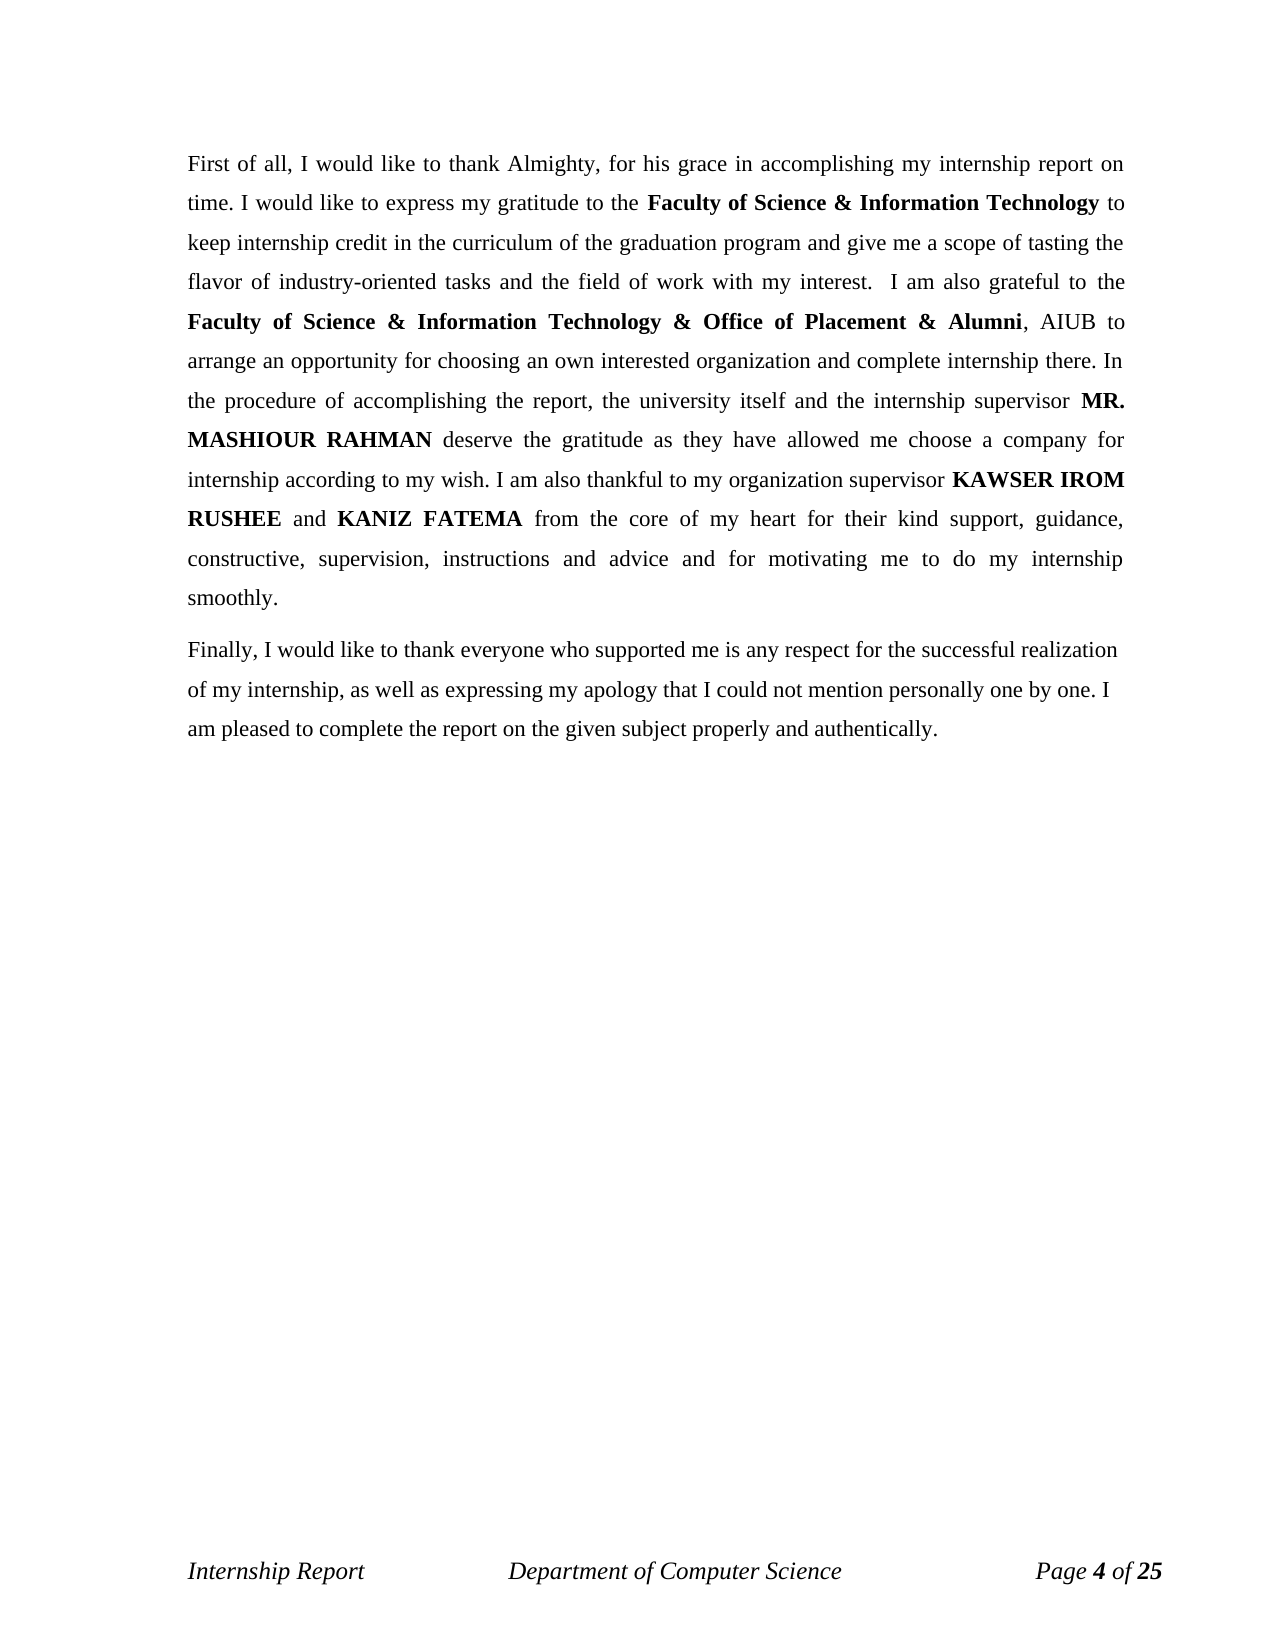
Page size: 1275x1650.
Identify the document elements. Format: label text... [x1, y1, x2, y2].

text Finally, I would like to thank everyone who supported me is any respect for the successful realization of my internship, as well as expressing my apology that I could not mention personally one by one. I am pleased to complete the report on the given subject properly and authentically. [187, 636, 1125, 742]
text First of all, I would like to thank Almighty, for his grace in accomplishing my internship report on time. I would like to express my gratitude to the Faculty of Science & Information Technology to keep internship credit in the curriculum of the graduation program and give me a scope of tasting the flavor of industry-oriented tasks and the field of work with my interest. I am also grateful to the Faculty of Science & Information Technology & Office of Placement & Alumni, AIUB to arrange an opportunity for choosing an own interested organization and complete internship there. In the procedure of accomplishing the report, the university itself and the internship supervisor MR. MASHIOUR RAHMAN deserve the gratitude as they have allowed me choose a company for internship according to my wish. I am also thankful to my organization supervisor KAWSER IROM RUSHEE and KANIZ FATEMA from the core of my heart for their kind support, guidance, constructive, supervision, instructions and advice and for motivating me to do my internship smoothly. [187, 150, 1125, 611]
